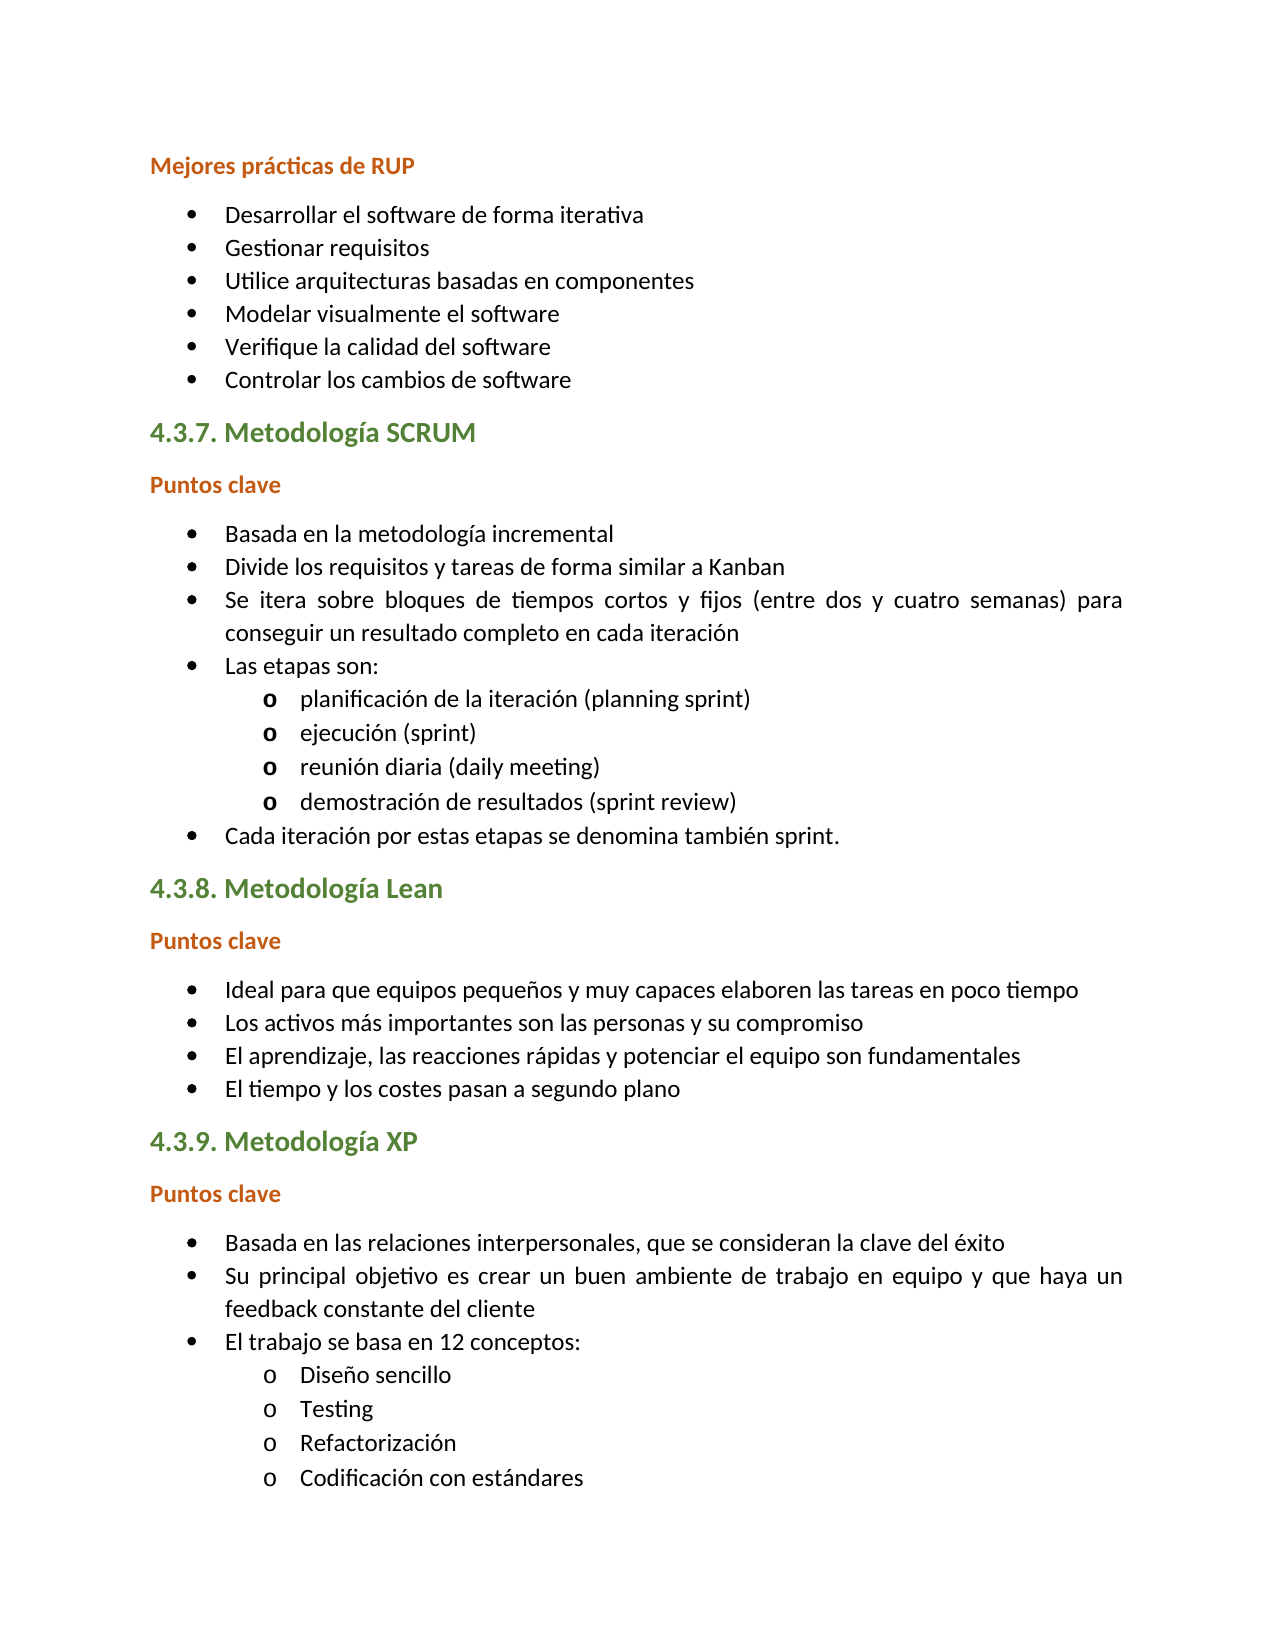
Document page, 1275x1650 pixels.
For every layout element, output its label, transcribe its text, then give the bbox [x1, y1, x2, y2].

text Puntos clave [150, 1178, 1125, 1208]
list Los activos más importantes son las personas y su compromiso [187, 1007, 1125, 1038]
list Utilice arquitecturas basadas en componentes [187, 265, 1125, 296]
list Cada iteración por estas etapas se denomina también sprint. [187, 820, 1125, 851]
list Desarrollar el software de forma iterativa [187, 199, 1125, 230]
list Testing [262, 1393, 1125, 1425]
list El trabajo se basa en 12 conceptos: [187, 1326, 1125, 1357]
list Gestionar requisitos [187, 232, 1125, 263]
list planificación de la iteración (planning sprint) [262, 683, 1125, 715]
list El tiempo y los costes pasan a segundo plano [187, 1073, 1125, 1104]
text Puntos clave [150, 469, 1125, 499]
list Divide los requisitos y tareas de forma similar a Kanban [187, 551, 1125, 582]
list Modelar visualmente el software [187, 298, 1125, 329]
list Su principal objetivo es crear un buen ambiente de trabajo en equipo y que haya un feedback constante del cliente [187, 1260, 1125, 1324]
list Se itera sobre bloques de tiempos cortos y fijos (entre dos y cuatro semanas) para conseguir un resultado completo en cada iteración [187, 584, 1125, 648]
list Codificación con estándares [262, 1462, 1125, 1494]
text Mejores prácticas de RUP [150, 150, 1125, 181]
list Diseño sencillo [262, 1359, 1125, 1391]
list Las etapas son: [187, 650, 1125, 681]
list Basada en las relaciones interpersonales, que se consideran la clave del éxito [187, 1227, 1125, 1258]
list Verifique la calidad del software [187, 331, 1125, 362]
list demostración de resultados (sprint review) [262, 786, 1125, 818]
text 4.3.9. Metodología XP [150, 1123, 1125, 1158]
text Puntos clave [150, 925, 1125, 955]
text 4.3.7. Metodología SCRUM [150, 414, 1125, 449]
text 4.3.8. Metodología Lean [150, 870, 1125, 905]
list El aprendizaje, las reacciones rápidas y potenciar el equipo son fundamentales [187, 1040, 1125, 1071]
list Ideal para que equipos pequeños y muy capaces elaboren las tareas en poco tiempo [187, 974, 1125, 1005]
list reunión diaria (daily meeting) [262, 752, 1125, 783]
list Refactorización [262, 1428, 1125, 1459]
list ejecución (sprint) [262, 717, 1125, 749]
list Basada en la metodología incremental [187, 518, 1125, 549]
list Controlar los cambios de software [187, 364, 1125, 395]
